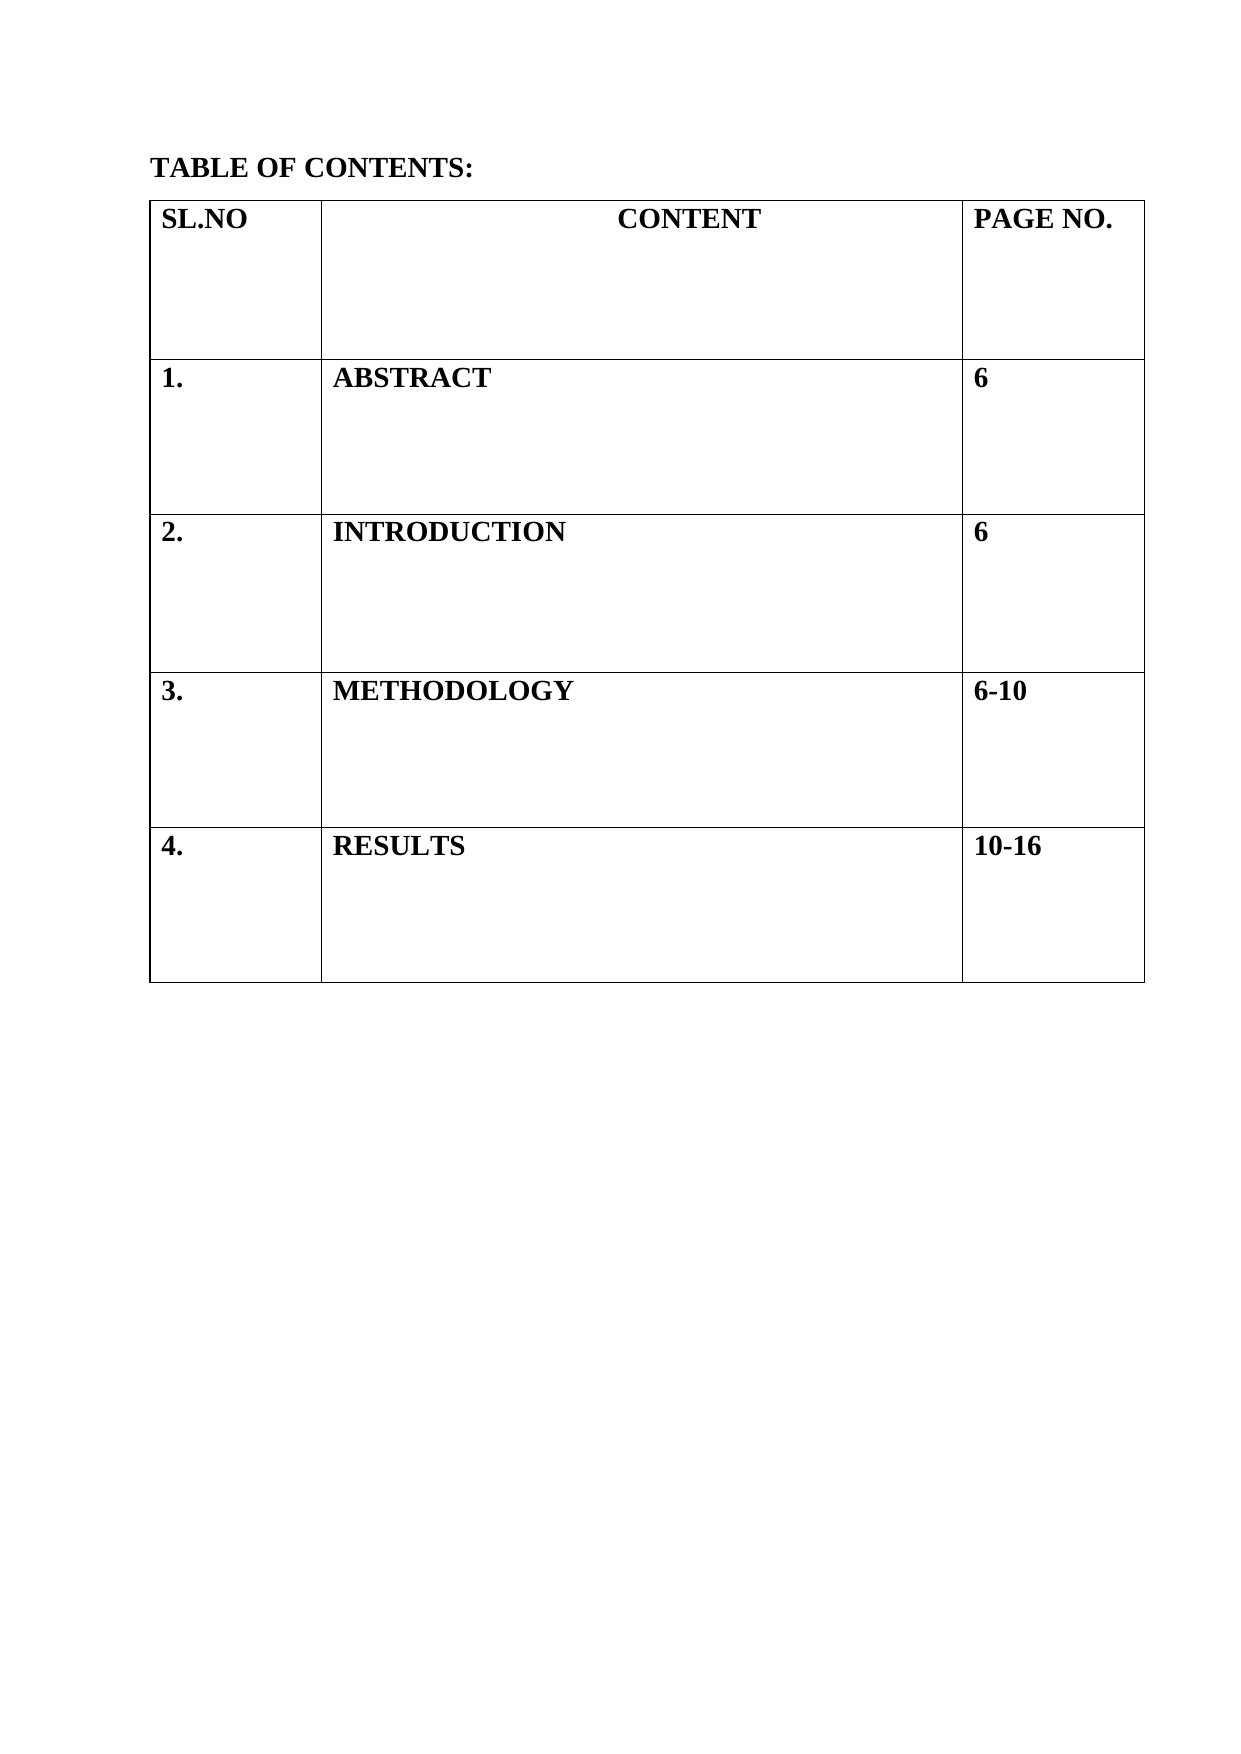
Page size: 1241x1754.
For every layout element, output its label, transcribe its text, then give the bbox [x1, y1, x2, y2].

table_header SL.NO [151, 201, 321, 359]
text TABLE OF CONTENTS: [150, 150, 1090, 183]
table_header CONTENT [322, 201, 962, 359]
table_cell 6-10 [963, 673, 1144, 827]
table_header PAGE NO. [963, 201, 1144, 359]
table_cell 3. [151, 673, 321, 827]
table_cell 6 [963, 515, 1144, 672]
table_cell 2. [151, 515, 321, 672]
table_cell 4. [151, 828, 321, 982]
table_cell ABSTRACT [322, 360, 962, 513]
table_cell 6 [963, 360, 1144, 513]
table_cell INTRODUCTION [322, 515, 962, 672]
table_cell METHODOLOGY [322, 673, 962, 827]
table_cell 1. [151, 360, 321, 513]
table_cell RESULTS [322, 828, 962, 982]
table_cell 10-16 [963, 828, 1144, 982]
